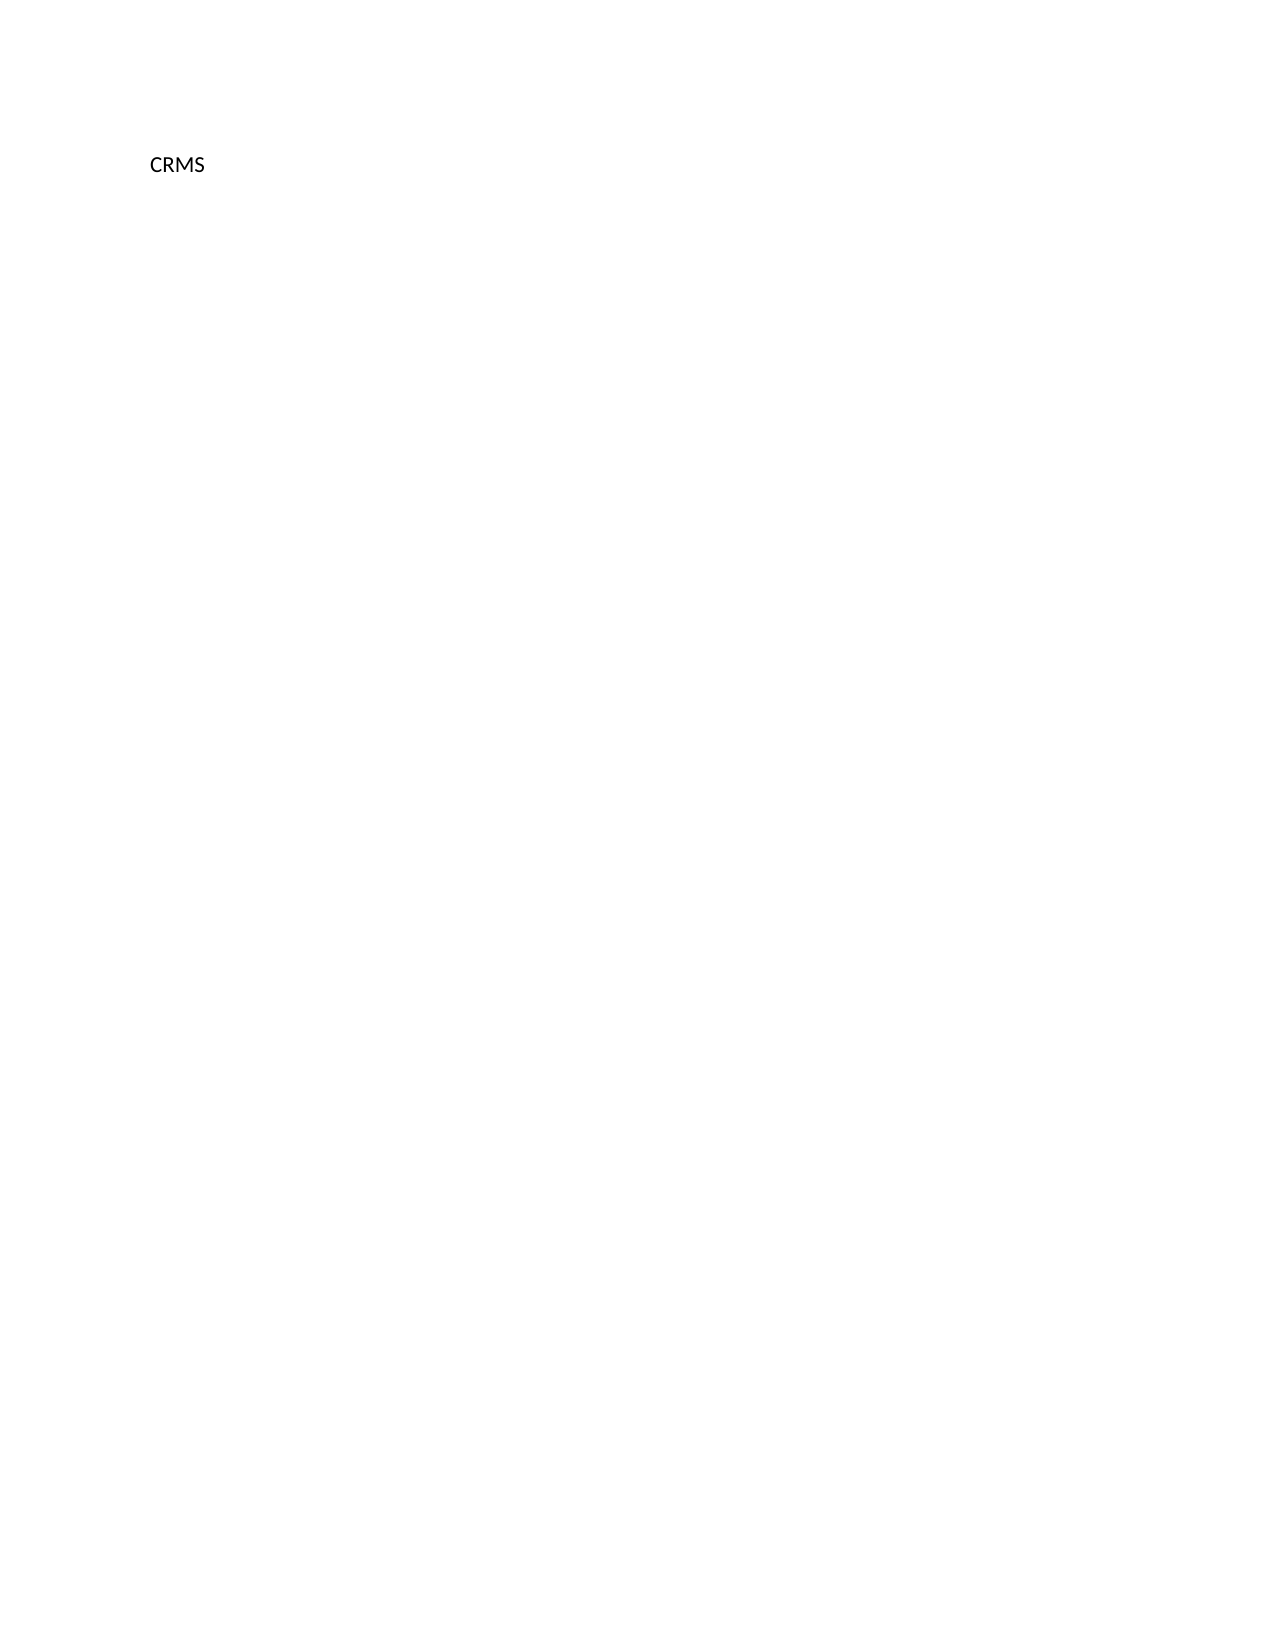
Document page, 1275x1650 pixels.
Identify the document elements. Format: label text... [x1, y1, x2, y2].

text CRMS [150, 150, 1125, 178]
